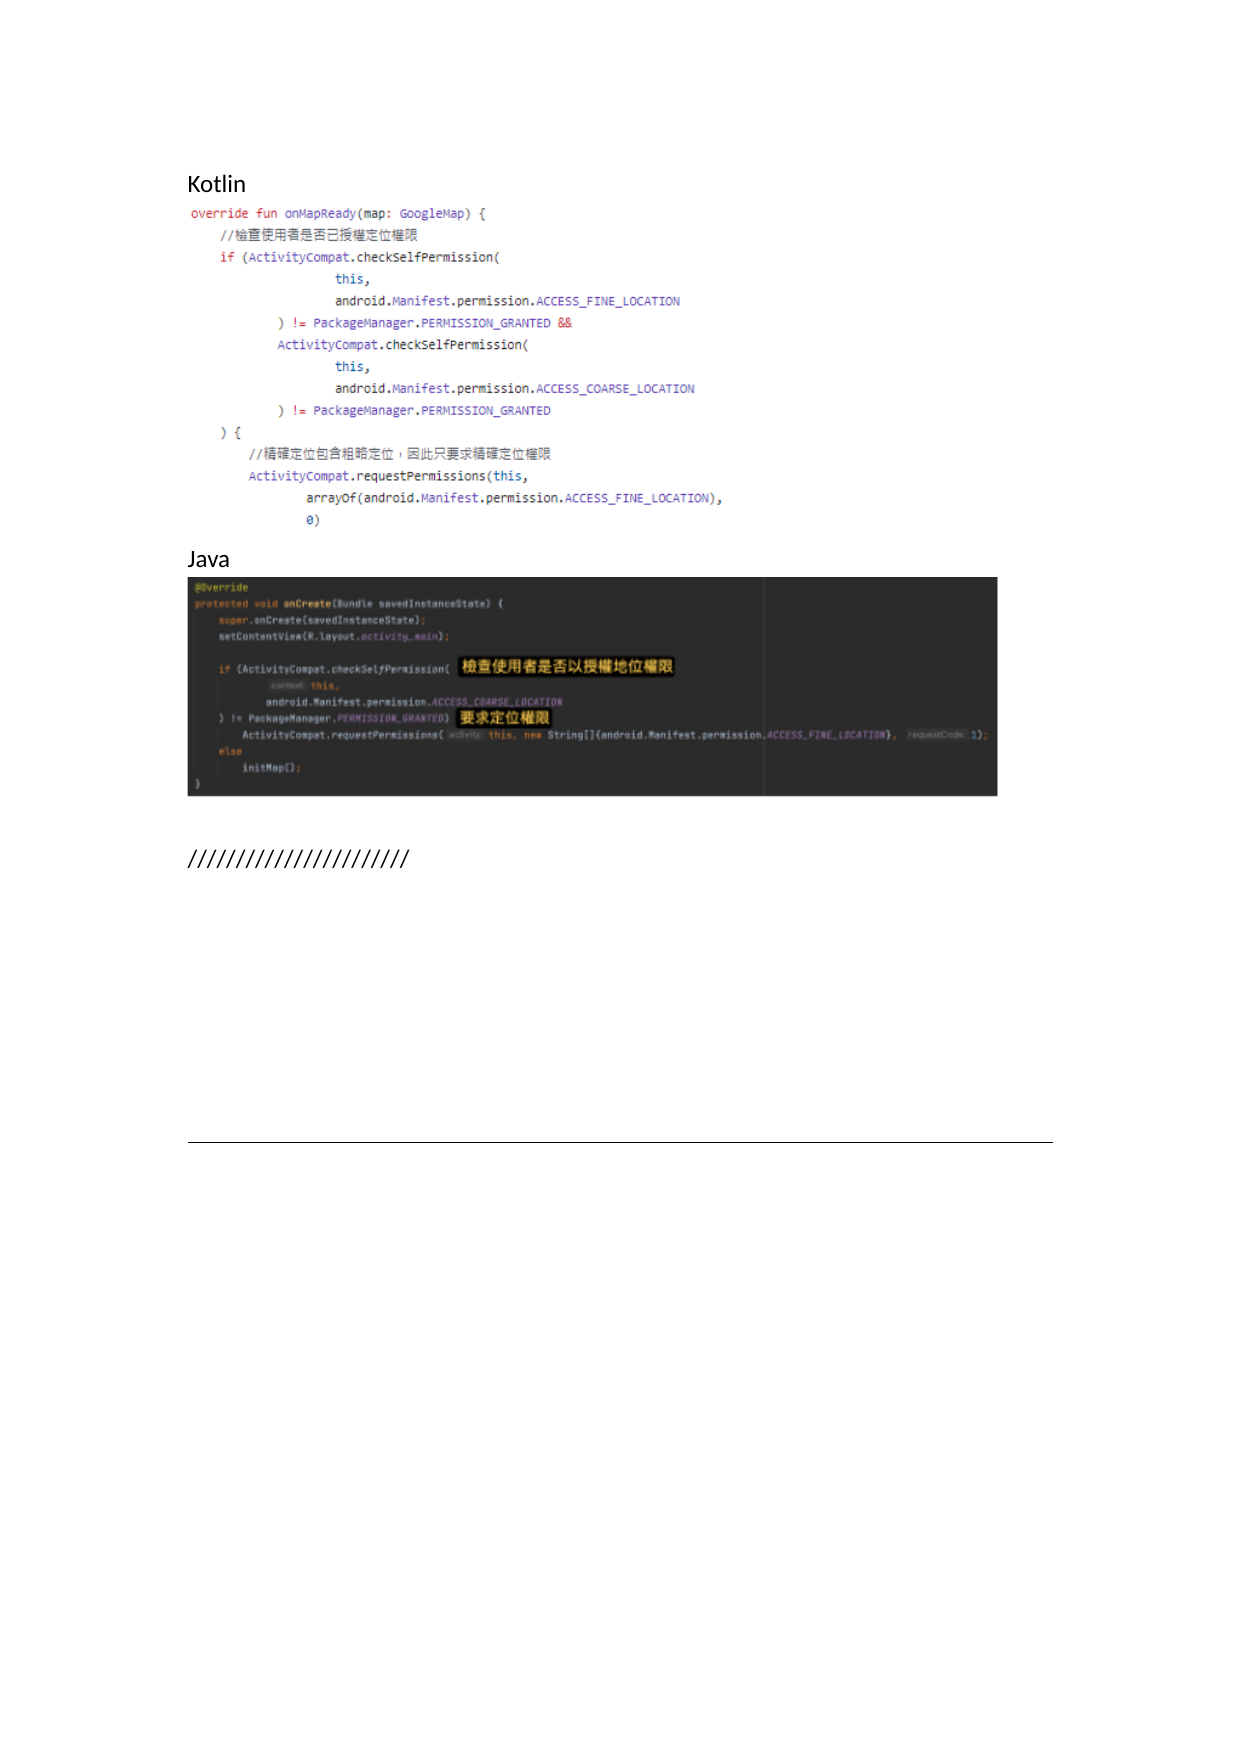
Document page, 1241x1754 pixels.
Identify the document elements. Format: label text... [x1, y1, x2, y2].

picture [187, 202, 824, 528]
text /////////////////////// [187, 839, 1053, 877]
text Kotlin [187, 164, 1053, 202]
picture [187, 577, 1004, 809]
text Java [187, 539, 1053, 577]
